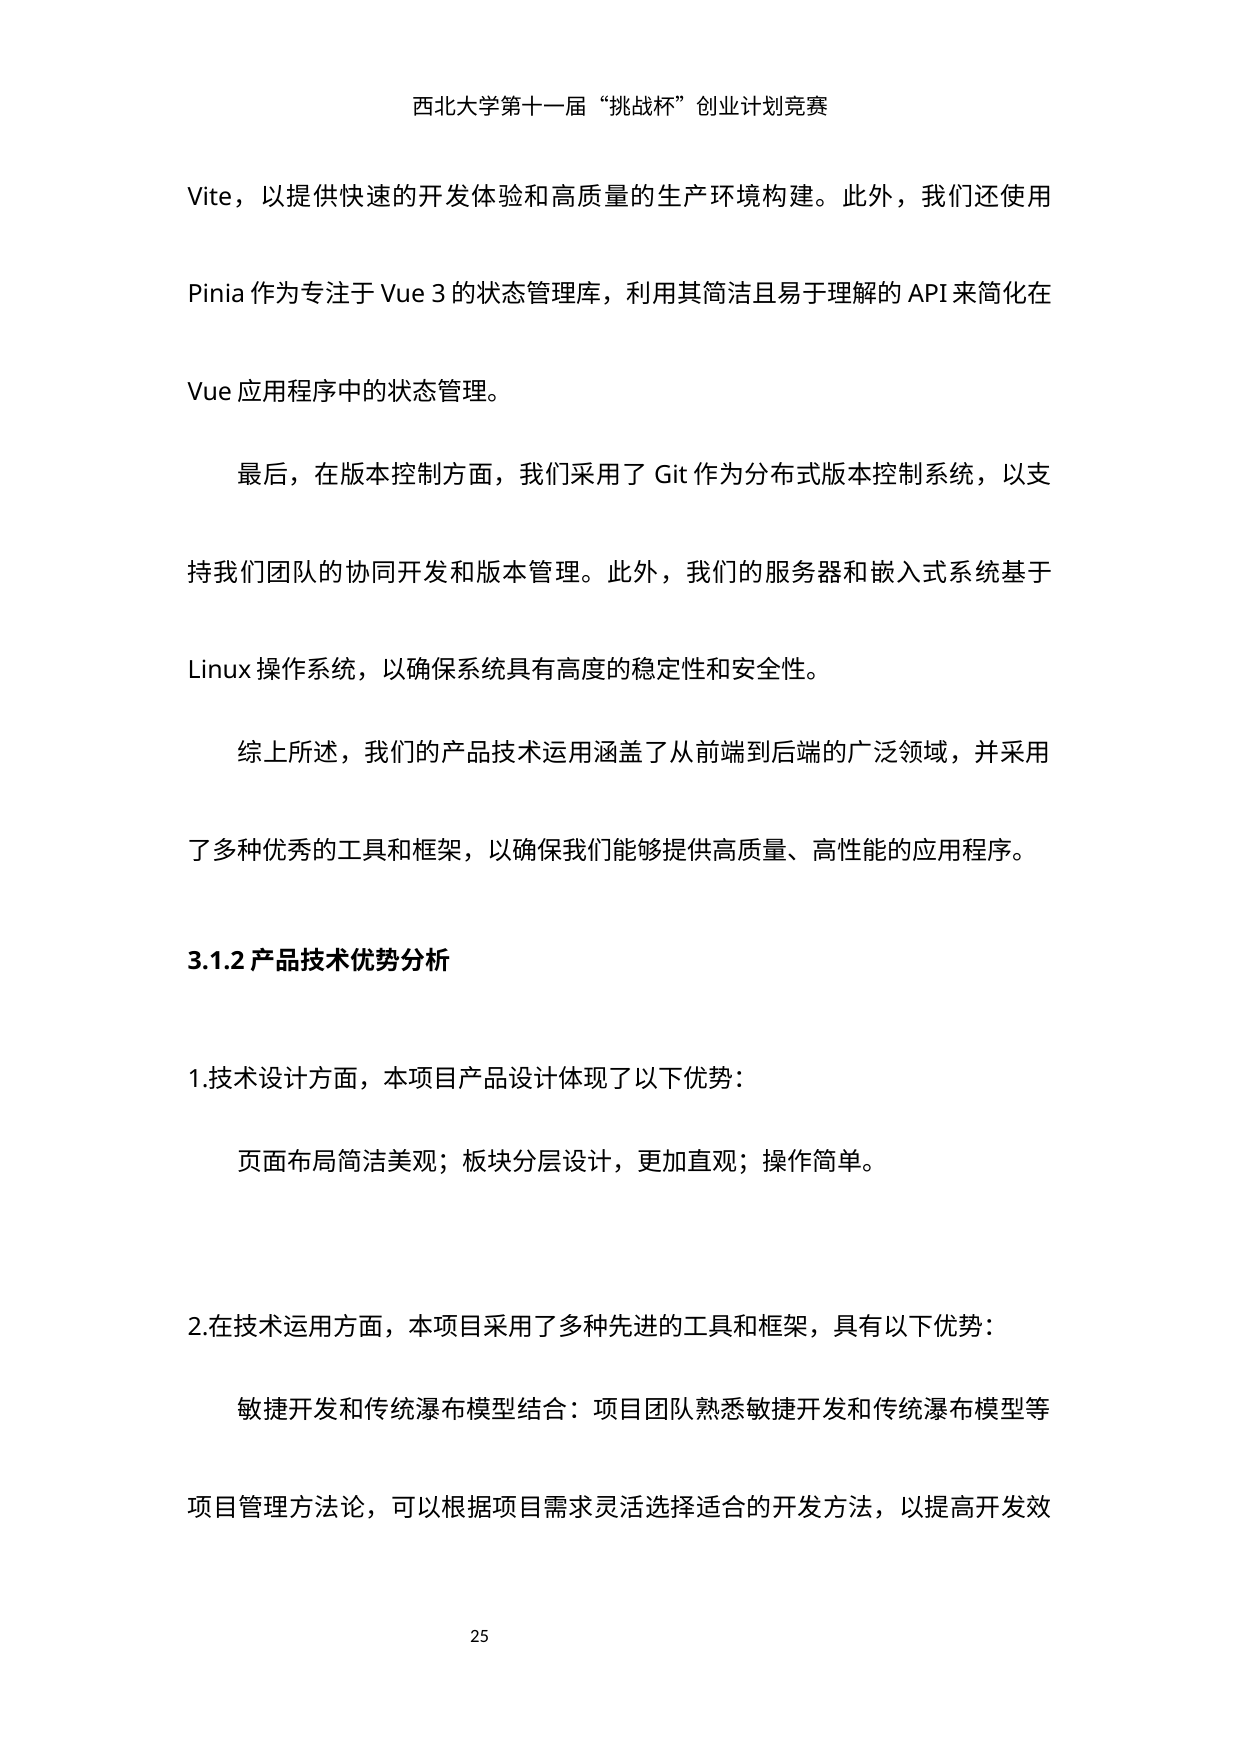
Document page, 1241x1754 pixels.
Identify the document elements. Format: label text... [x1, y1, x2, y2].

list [187, 1375, 1053, 1538]
list 2.在技术运用方面，本项目采用了多种先进的工具和框架，具有以下优势： [187, 1292, 1053, 1357]
list 综上所述，我们的产品技术运用涵盖了从前端到后端的广泛领域，并采用了多种优秀的工具和框架，以确保我们能够提供高质量、高性能的应用程序。 [187, 718, 1053, 881]
list 页面布局简洁美观；板块分层设计，更加直观；操作简单。 [187, 1127, 1053, 1192]
text 3.1.2产品技术优势分析 [187, 926, 1053, 991]
list 1.技术设计方面，本项目产品设计体现了以下优势： [187, 1044, 1053, 1109]
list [187, 162, 1053, 422]
list 最后，在版本控制方面，我们采用了Git作为分布式版本控制系统，以支持我们团队的协同开发和版本管理。此外，我们的服务器和嵌入式系统基于Linux操作系统，以确保系统具有高度的稳定性和安全性。 [187, 440, 1053, 700]
